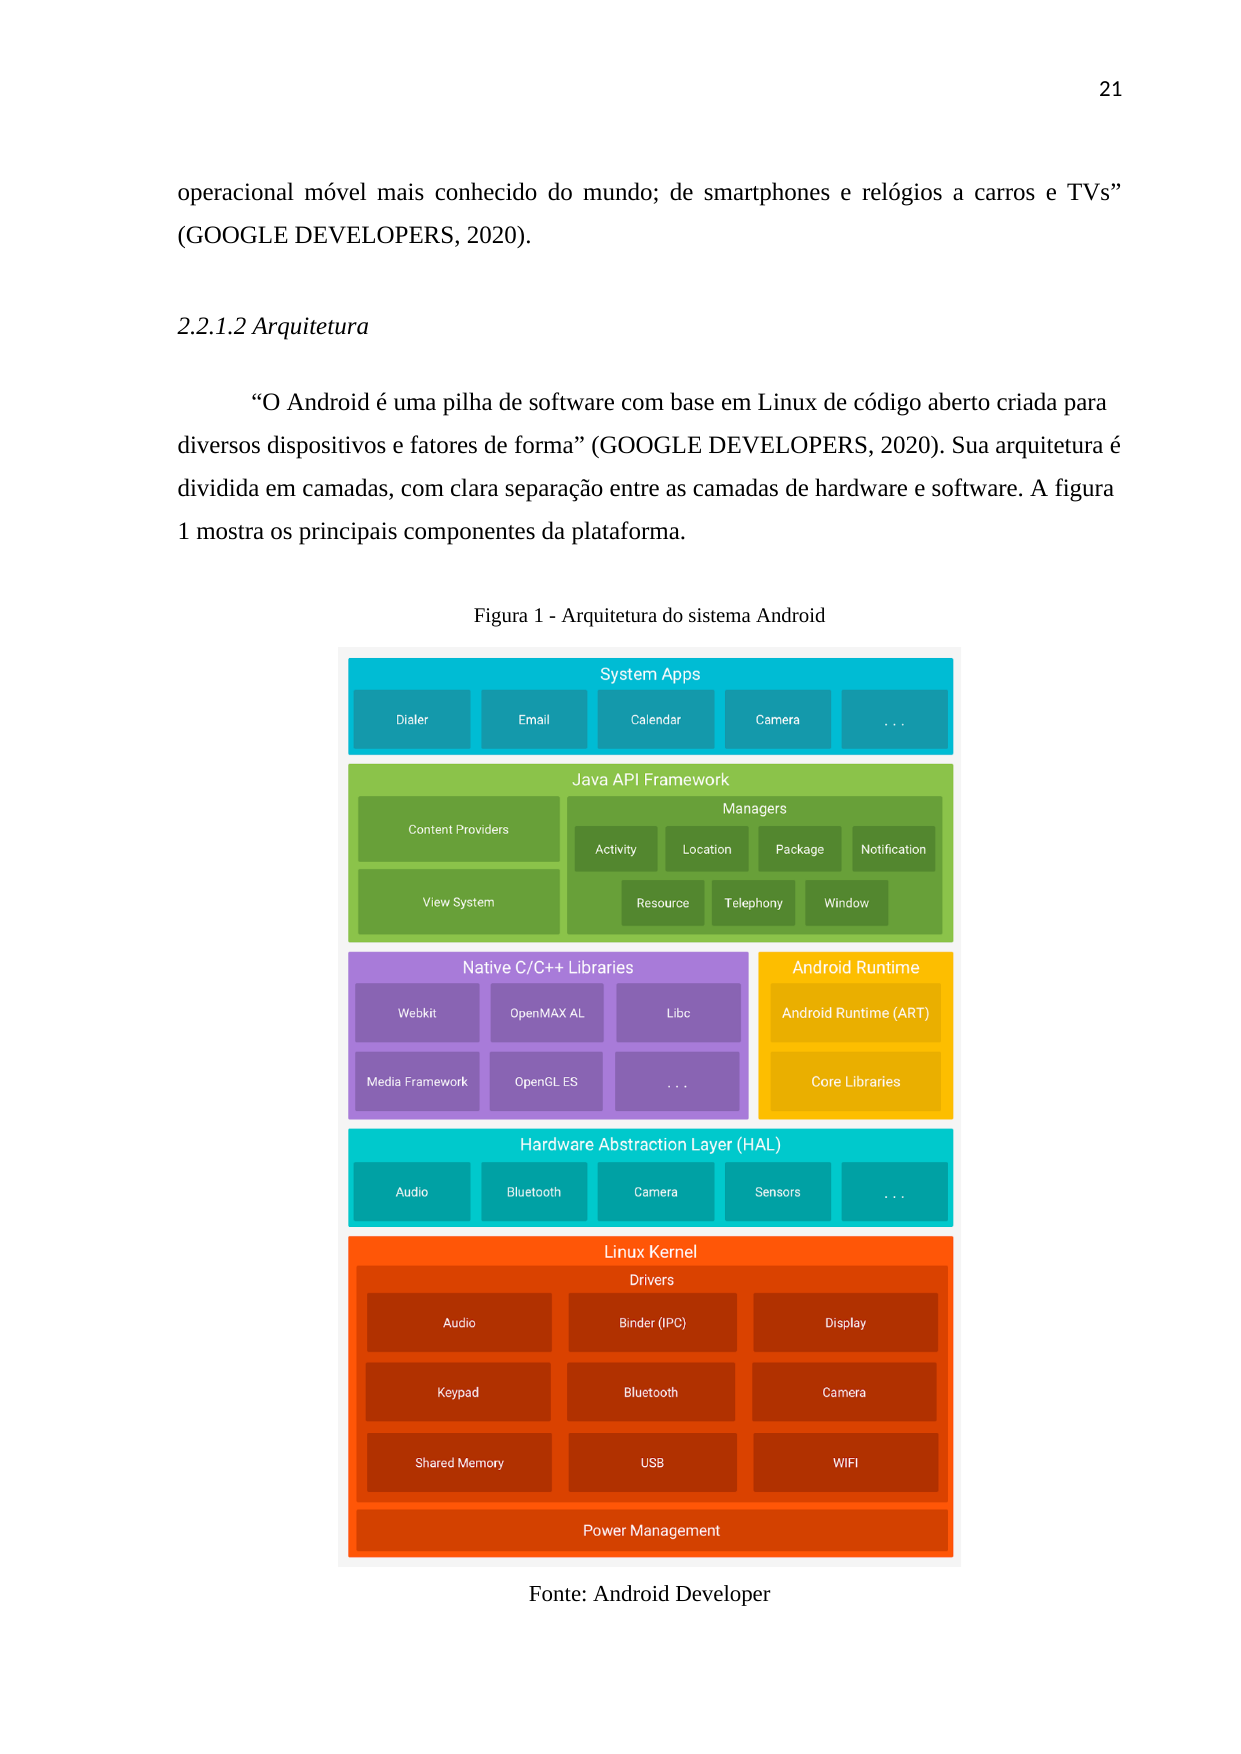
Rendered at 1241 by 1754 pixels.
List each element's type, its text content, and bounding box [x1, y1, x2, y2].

text “O Android é uma pilha de software com base em Linux de código aberto criada para diversos dispositivos e fatores de forma” . Sua arquitetura é dividida em camadas, com clara separação entre as camadas de hardware e software. A figura 1 mostra os principais componentes da plataforma. [177, 387, 1122, 545]
picture [338, 647, 962, 1567]
subtitle 2.2.1.2 Arquitetura [177, 311, 1122, 339]
text Figura 1 - Arquitetura do sistema Android [177, 602, 1122, 627]
text Fonte: Android Developer [177, 1580, 1122, 1606]
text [177, 177, 1122, 249]
